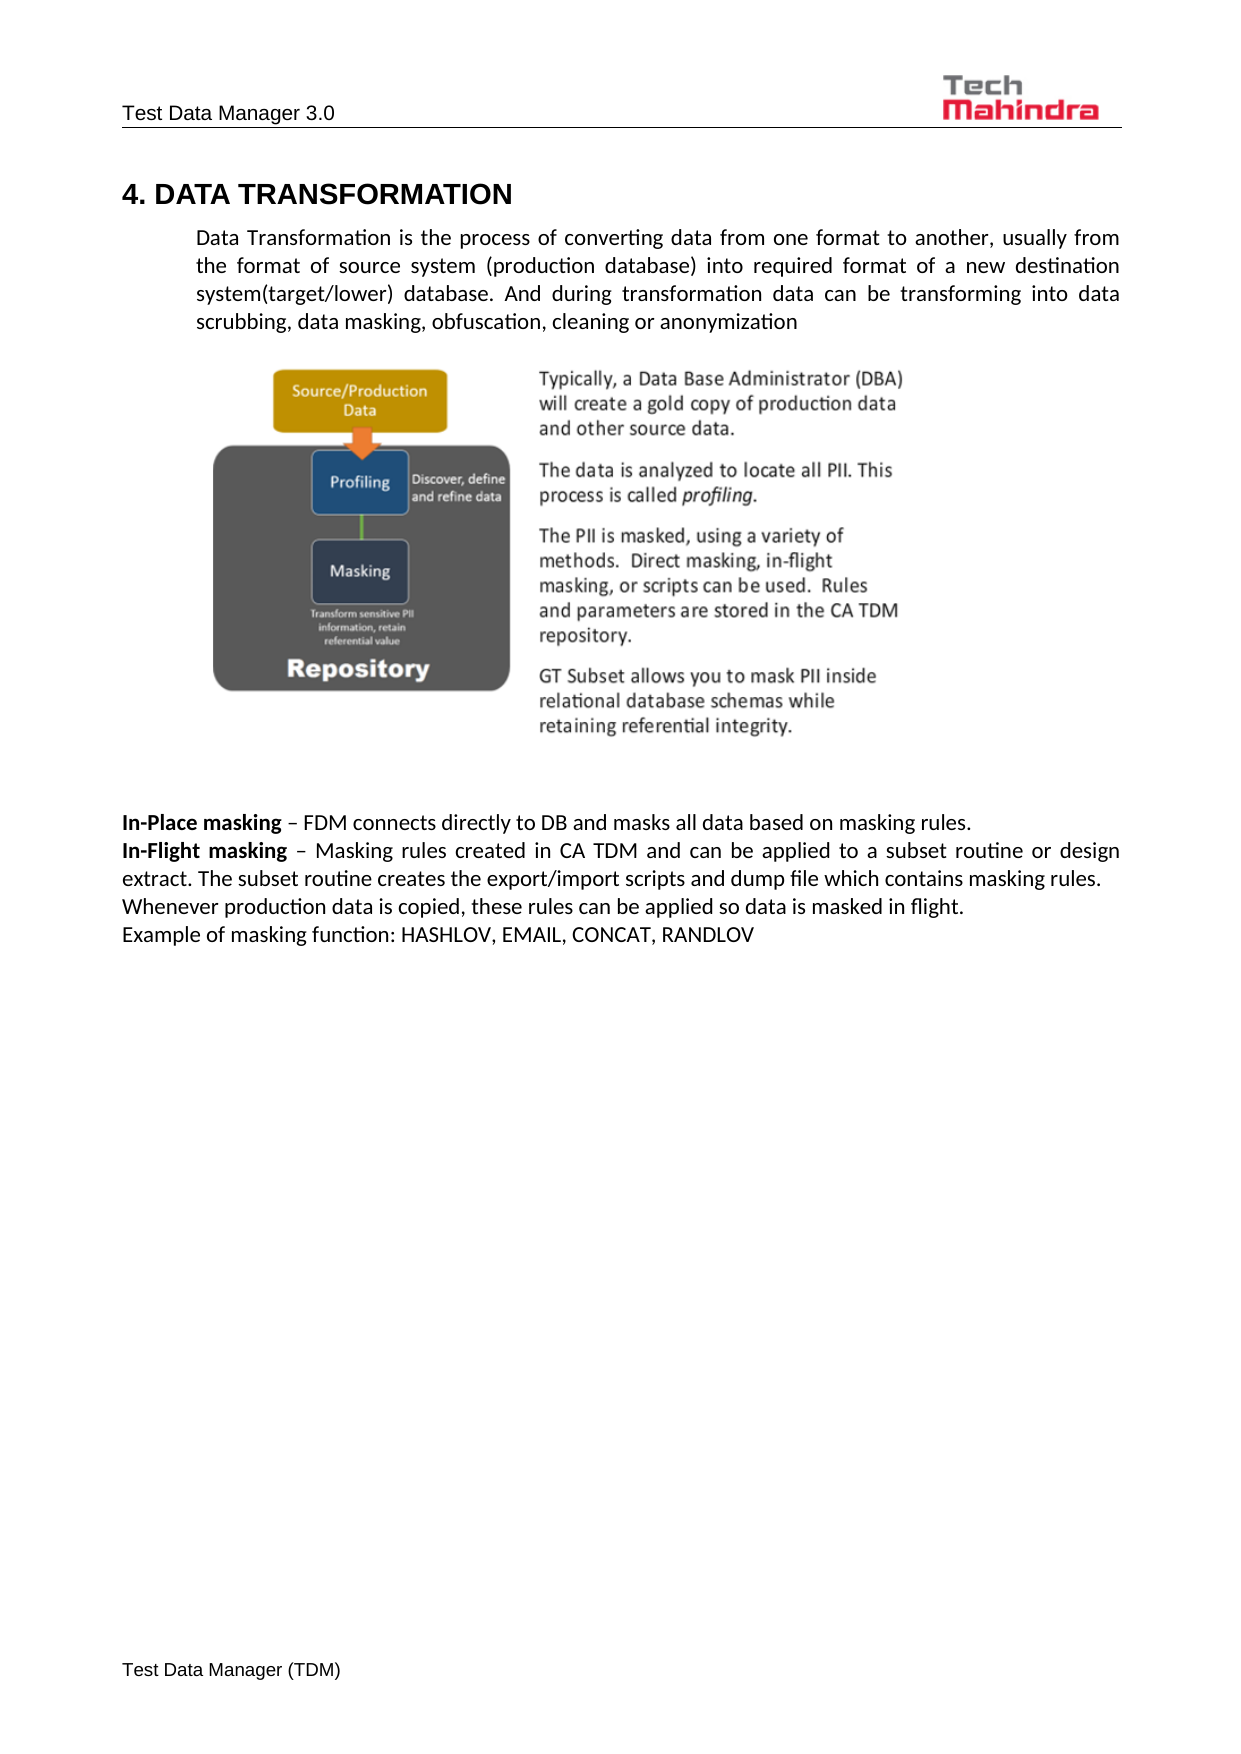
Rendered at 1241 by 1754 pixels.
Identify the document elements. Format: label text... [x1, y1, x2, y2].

subtitle 4. DATA transformation [122, 177, 1122, 211]
text In-Place masking – FDM connects directly to DB and masks all data based on masking rules. [122, 808, 1122, 836]
text Example of masking function: HASHLOV, EMAIL, CONCAT, RANDLOV [122, 920, 1122, 948]
text In-Flight masking – Masking rules created in CA TDM and can be applied to a subset routine or design extract. The subset routine creates the export/import scripts and dump file which contains masking rules. [122, 836, 1122, 892]
picture [195, 347, 921, 755]
text Data Transformation is the process of converting data from one format to another, usually from the format of source system (production database) into required format of a new destination system(target/lower) database. And during transformation data can be transforming into data scrubbing, data masking, obfuscation, cleaning or anonymization [196, 223, 1122, 335]
text Whenever production data is copied, these rules can be applied so data is masked in flight. [122, 892, 1122, 920]
